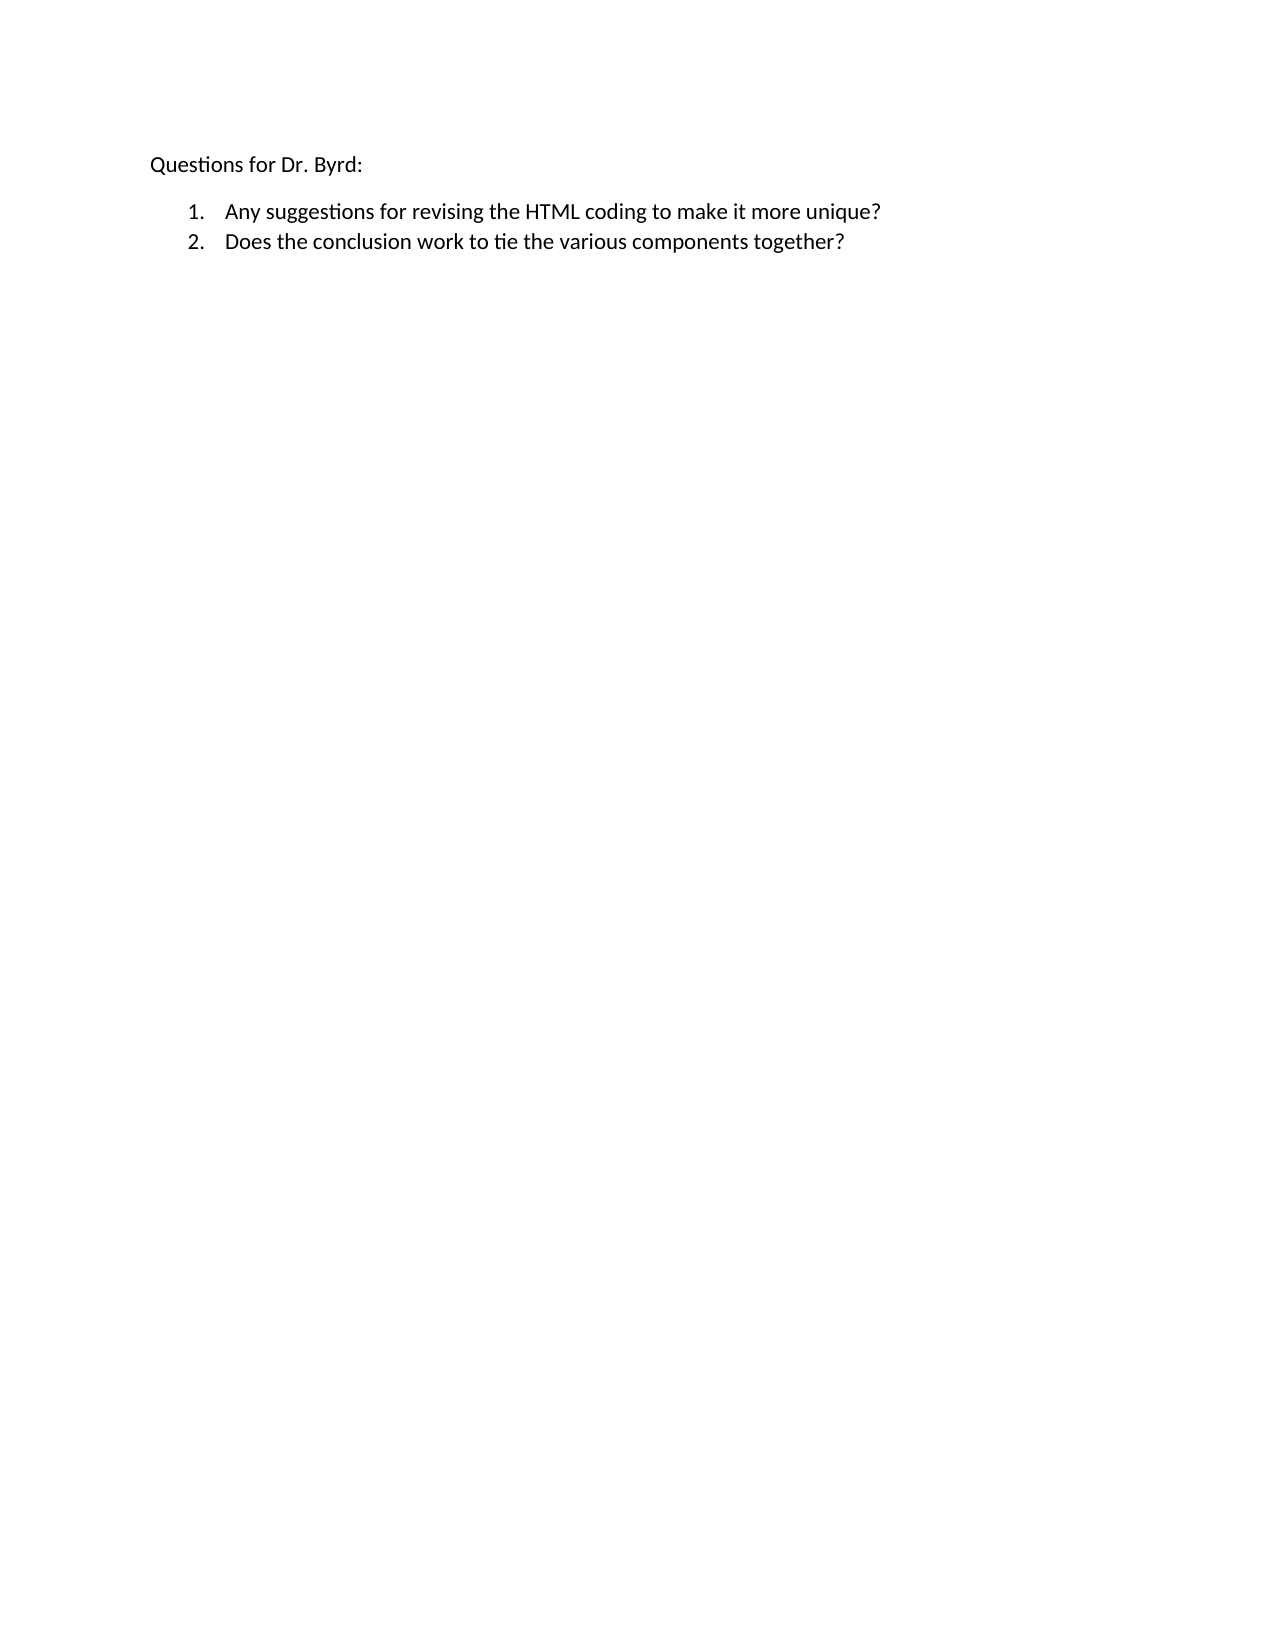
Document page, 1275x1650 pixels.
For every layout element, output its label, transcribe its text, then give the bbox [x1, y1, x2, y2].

text Questions for Dr. Byrd: [150, 150, 1125, 178]
list Does the conclusion work to tie the various components together? [187, 227, 1125, 255]
list Any suggestions for revising the HTML coding to make it more unique? [187, 197, 1125, 225]
